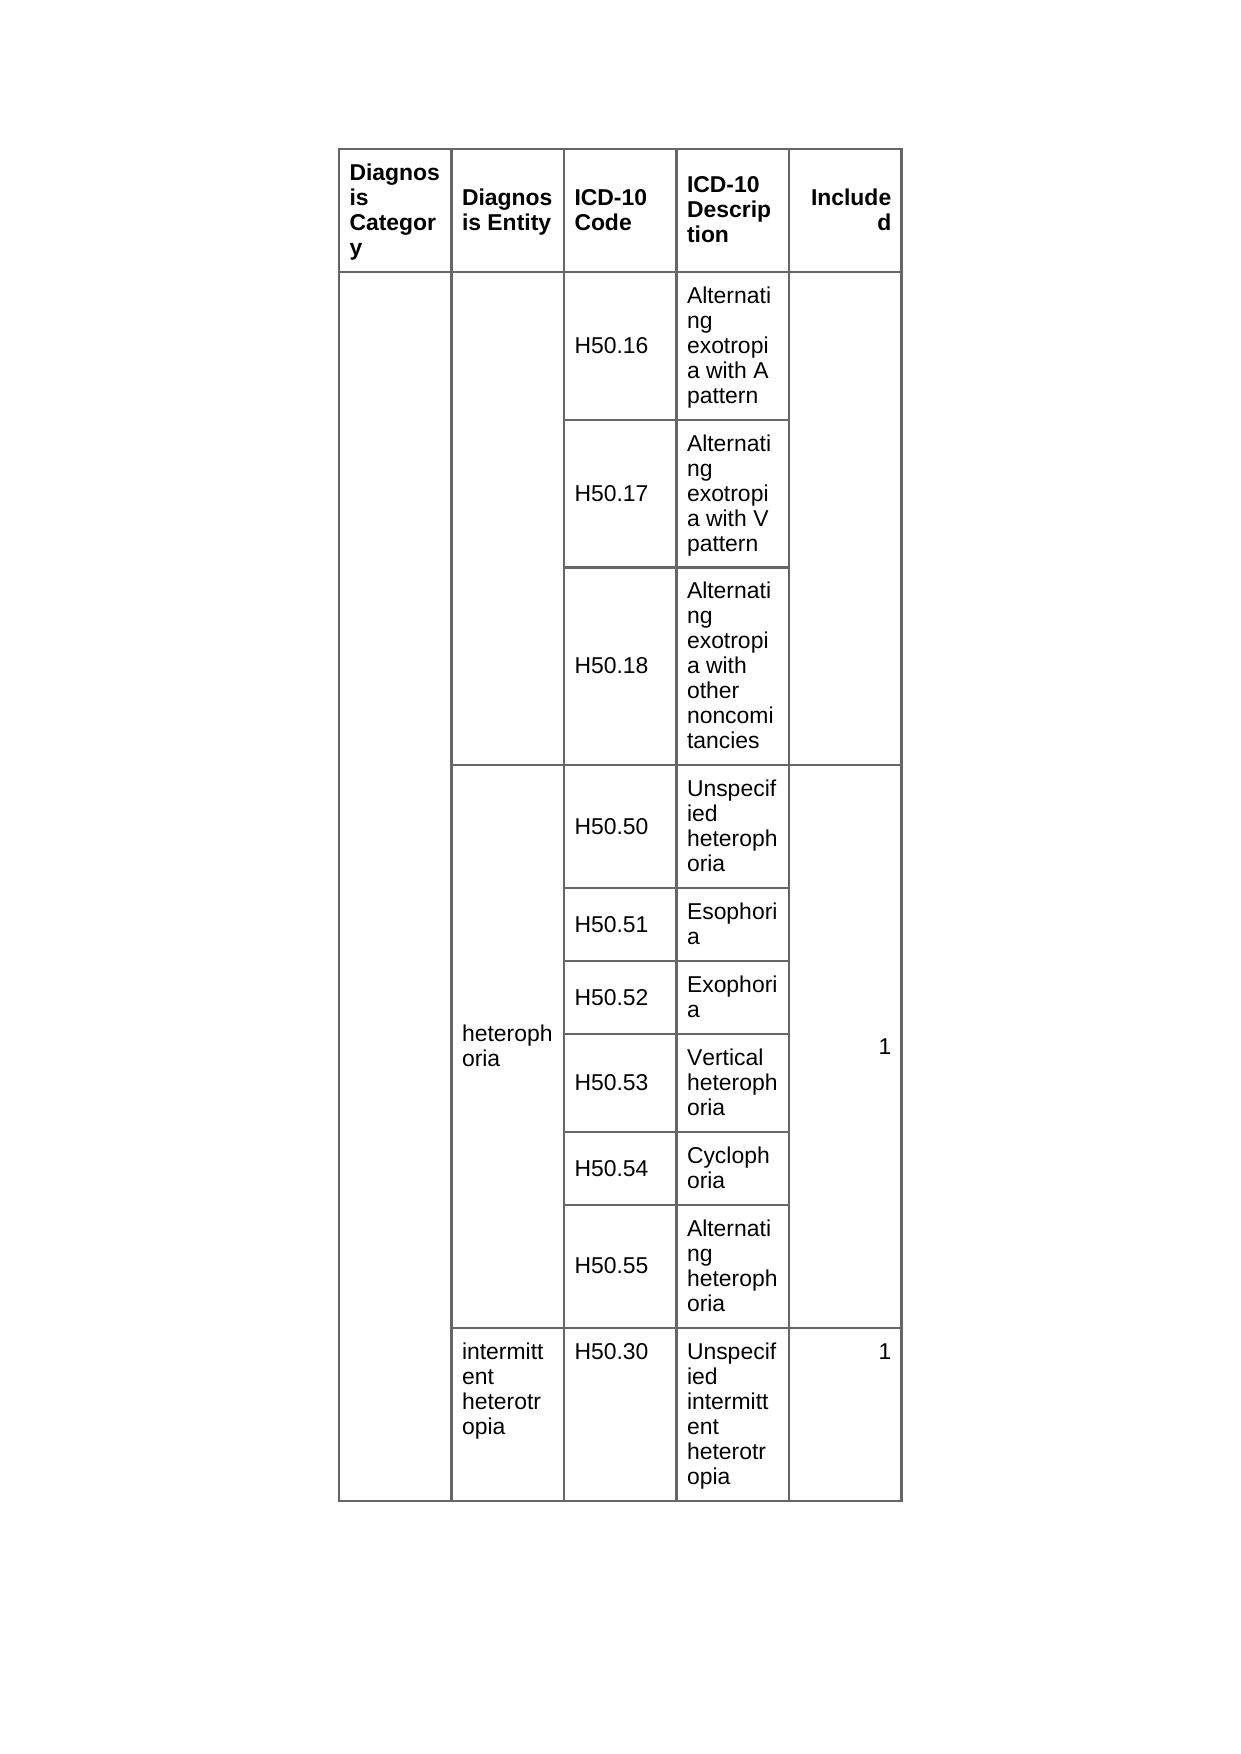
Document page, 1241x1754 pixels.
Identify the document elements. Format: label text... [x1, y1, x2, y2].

table_cell H50.52 [565, 962, 675, 1033]
table_cell H50.50 [565, 766, 675, 887]
table_cell H50.30 [565, 1329, 675, 1500]
table_cell 1 [790, 1329, 900, 1500]
table_cell H50.16 [565, 273, 675, 418]
table_cell H50.55 [565, 1206, 675, 1327]
table_cell 1 [790, 766, 900, 1327]
table_cell Exophoria [678, 962, 788, 1033]
table_cell Esophoria [678, 889, 788, 960]
table_cell Unspecified heterophoria [678, 766, 788, 887]
table_header Diagnosis Entity [453, 150, 563, 271]
table_cell Vertical heterophoria [678, 1035, 788, 1131]
table_header ICD-10 Description [678, 150, 788, 271]
table_cell H50.18 [565, 569, 675, 764]
table_cell Alternating exotropia with V pattern [678, 421, 788, 566]
table_cell H50.17 [565, 421, 675, 566]
table_cell heterophoria [453, 766, 563, 1327]
table_cell intermittent heterotropia [453, 1329, 563, 1500]
table_cell Alternating exotropia with other noncomitancies [678, 569, 788, 764]
table_cell H50.51 [565, 889, 675, 960]
table_header Included [790, 150, 900, 271]
table_header ICD-10 Code [565, 150, 675, 271]
table_cell Cyclophoria [678, 1133, 788, 1204]
table_cell Alternating heterophoria [678, 1206, 788, 1327]
table_cell Alternating exotropia with A pattern [678, 273, 788, 418]
table_cell Unspecified intermittent heterotropia [678, 1329, 788, 1500]
table_header Diagnosis Category [340, 150, 450, 271]
table_cell H50.54 [565, 1133, 675, 1204]
table_cell H50.53 [565, 1035, 675, 1131]
